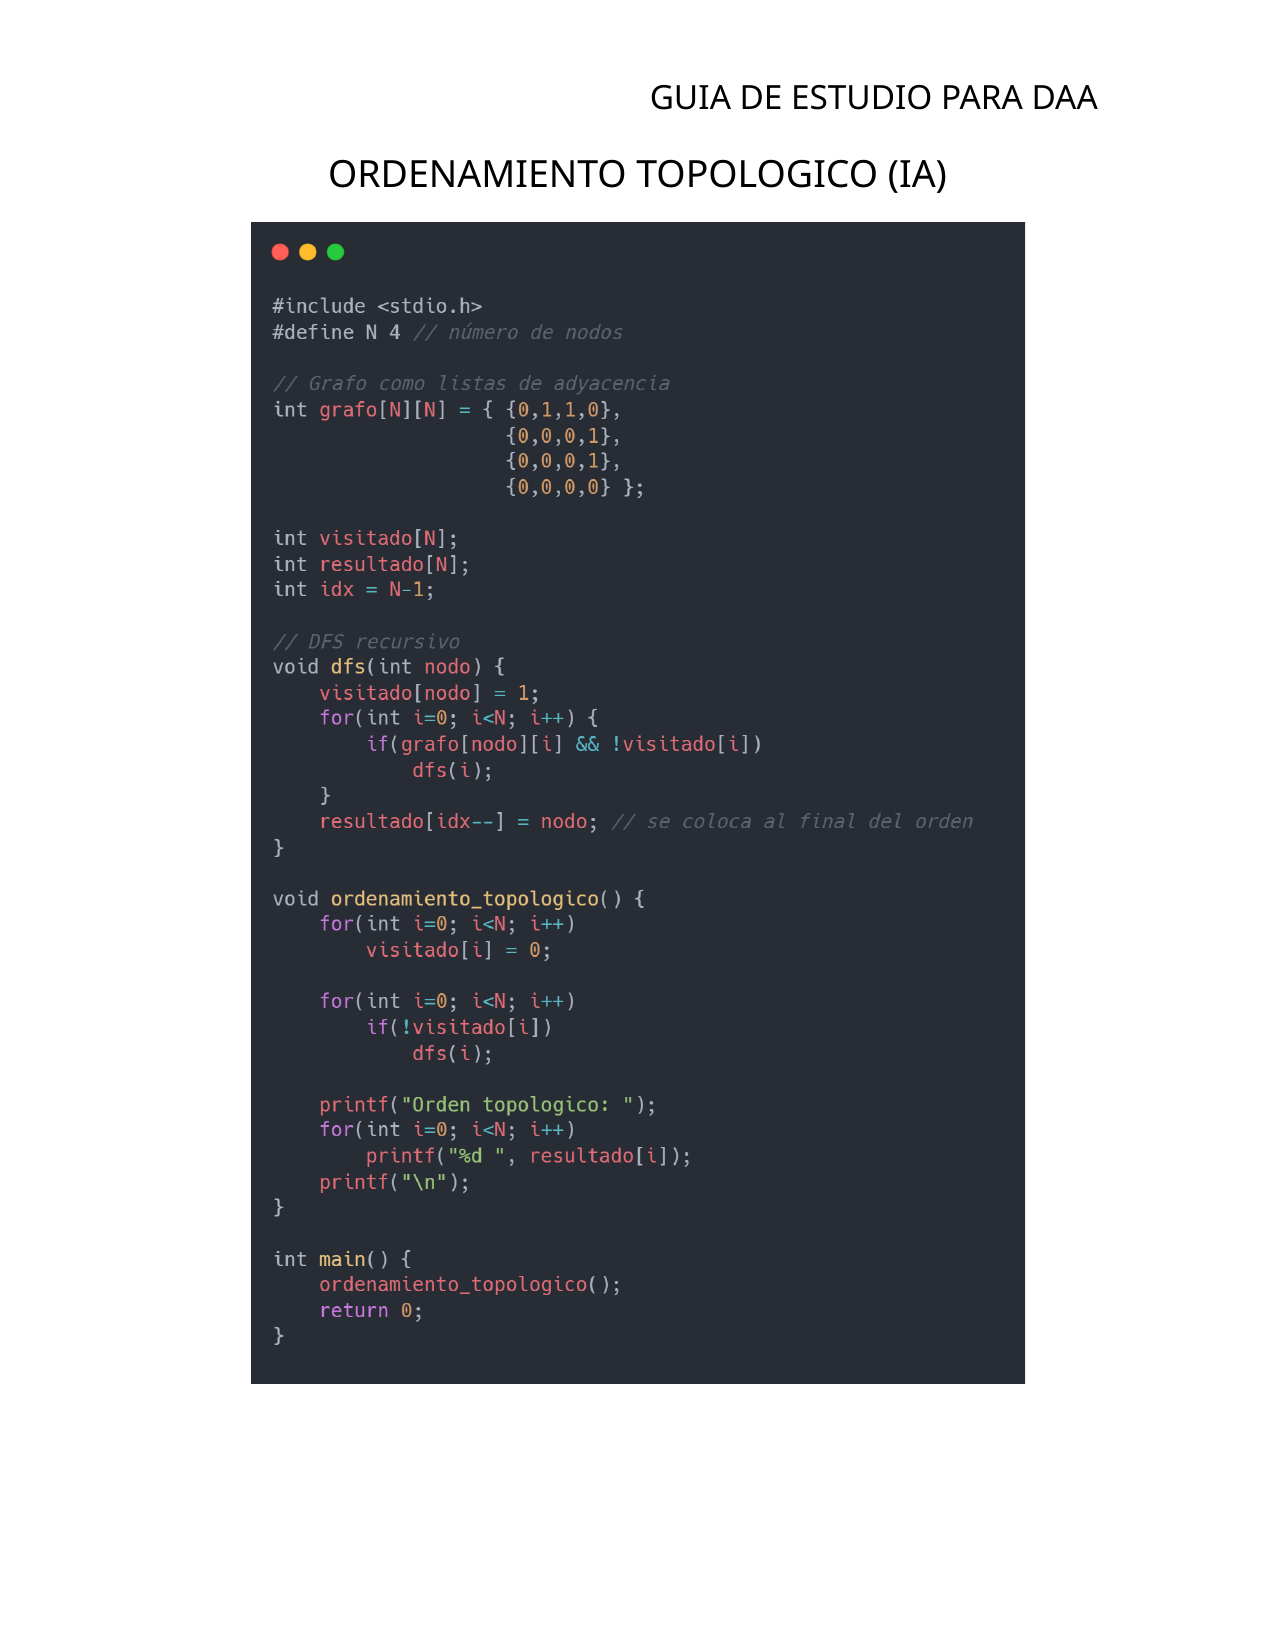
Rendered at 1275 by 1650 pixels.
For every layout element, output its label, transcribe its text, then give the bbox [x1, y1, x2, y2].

picture [250, 222, 1025, 1384]
text ORDENAMIENTO TOPOLOGICO (IA) [177, 148, 1098, 199]
